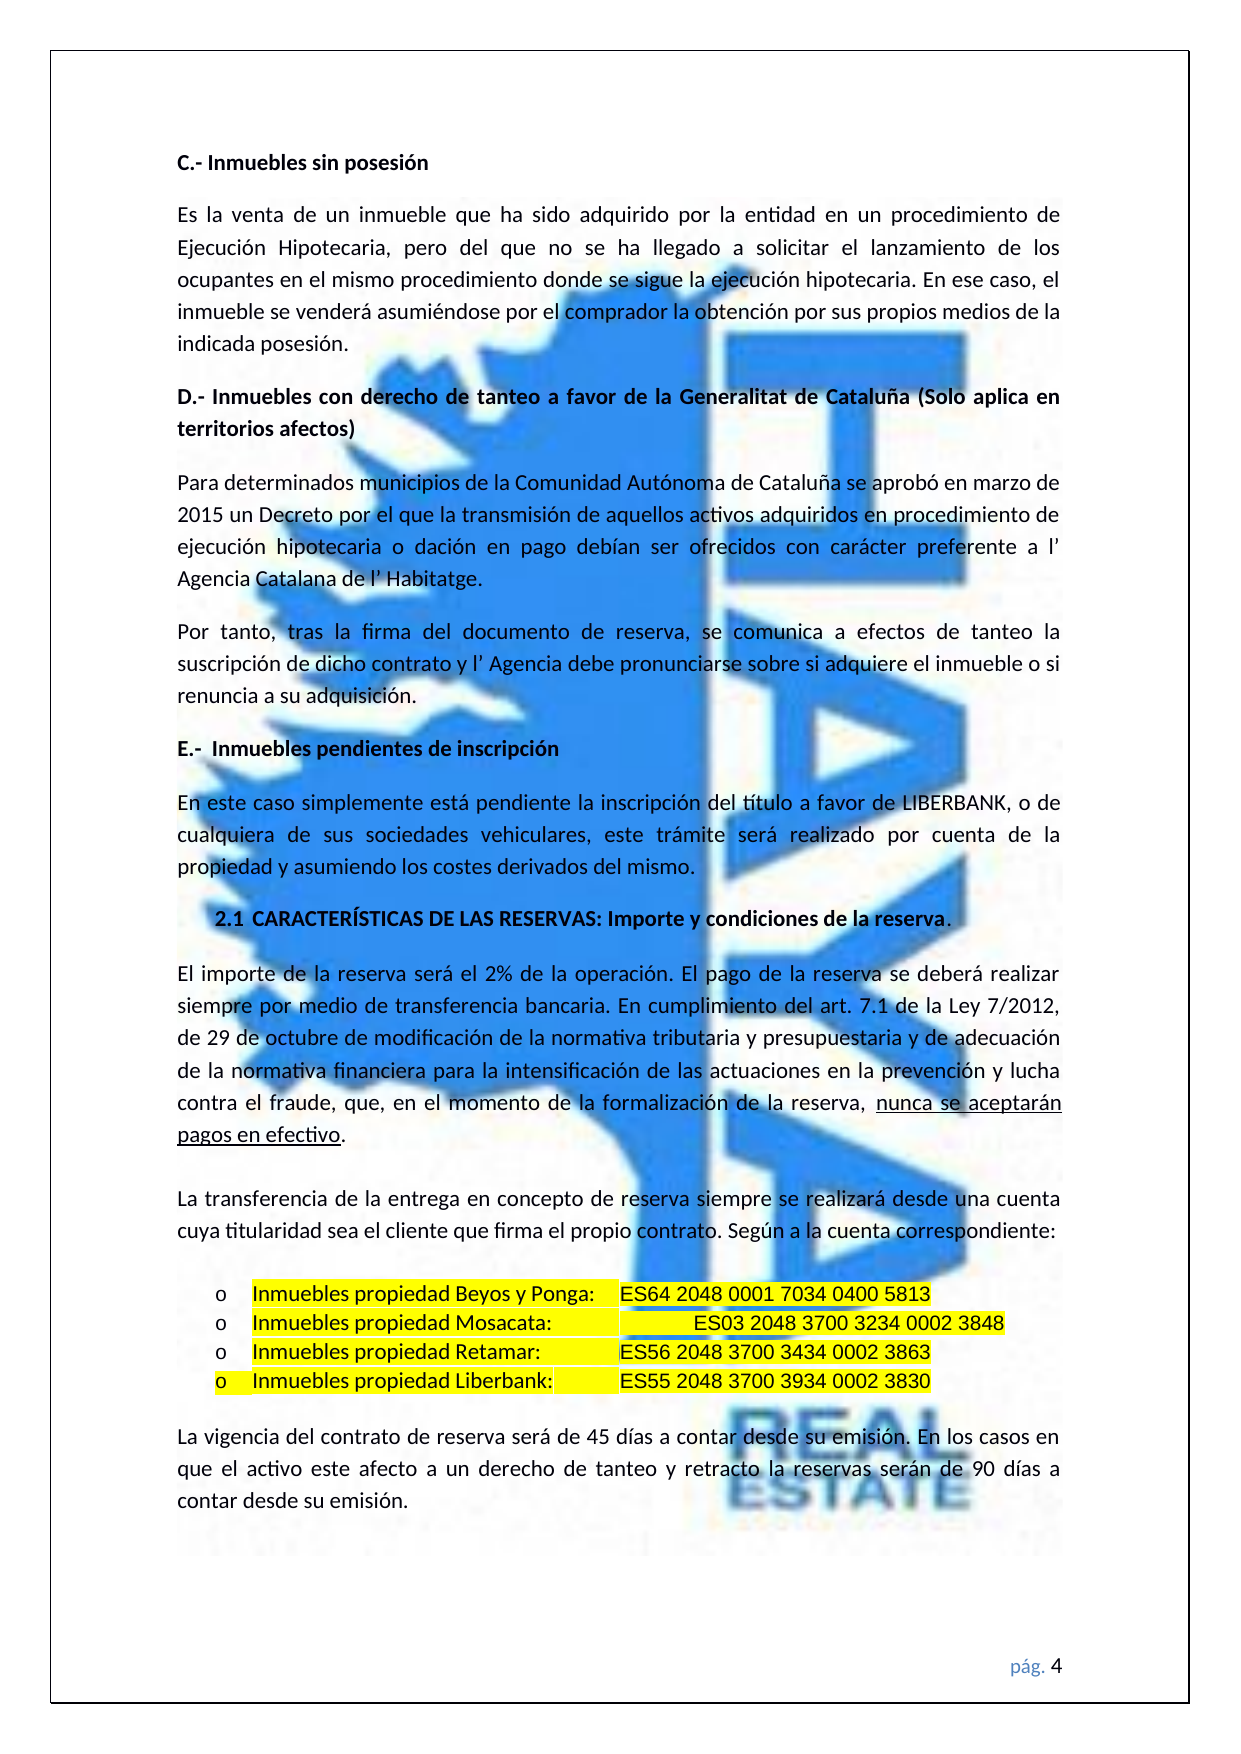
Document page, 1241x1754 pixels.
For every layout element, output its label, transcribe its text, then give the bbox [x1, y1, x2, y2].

text Es la venta de un inmueble que ha sido adquirido por la entidad en un procedimiento de Ejecución Hipotecaria, pero del que no se ha llegado a solicitar el lanzamiento de los ocupantes en el mismo procedimiento donde se sigue la ejecución hipotecaria. En ese caso, el inmueble se venderá asumiéndose por el comprador la obtención por sus propios medios de la indicada posesión. [177, 201, 1062, 357]
text C.- Inmuebles sin posesión [177, 148, 1062, 176]
text El importe de la reserva será el 2% de la operación. El pago de la reserva se deberá realizar siempre por medio de transferencia bancaria. En cumplimiento del art. 7.1 de la Ley 7/2012, de 29 de octubre de modificación de la normativa tributaria y presupuestaria y de adecuación de la normativa financiera para la intensificación de las actuaciones en la prevención y lucha contra el fraude, que, en el momento de la formalización de la reserva, nunca se aceptarán pagos en efectivo. [177, 959, 1062, 1148]
list Inmuebles propiedad Beyos y Ponga: ES64 2048 0001 7034 0400 5813 [214, 1278, 1062, 1307]
picture [176, 197, 1063, 1556]
list Inmuebles propiedad Liberbank: ES55 2048 3700 3934 0002 3830 [214, 1366, 1062, 1395]
list CARACTERÍSTICAS DE LAS RESERVAS: Importe y condiciones de la reserva. [214, 905, 1062, 932]
text La vigencia del contrato de reserva será de 45 días a contar desde su emisión. En los casos en que el activo este afecto a un derecho de tanteo y retracto la reservas serán de 90 días a contar desde su emisión. [177, 1422, 1062, 1514]
text La transferencia de la entrega en concepto de reserva siempre se realizará desde una cuenta cuya titularidad sea el cliente que firma el propio contrato. Según a la cuenta correspondiente: [177, 1184, 1062, 1245]
text En este caso simplemente está pendiente la inscripción del título a favor de LIBERBANK, o de cualquiera de sus sociedades vehiculares, este trámite será realizado por cuenta de la propiedad y asumiendo los costes derivados del mismo. [177, 788, 1062, 880]
list Inmuebles propiedad Mosacata: ES03 2048 3700 3234 0002 3848 [214, 1307, 1062, 1336]
text Por tanto, tras la firma del documento de reserva, se comunica a efectos de tanteo la suscripción de dicho contrato y l’ Agencia debe pronunciarse sobre si adquiere el inmueble o si renuncia a su adquisición. [177, 617, 1062, 709]
text E.- Inmuebles pendientes de inscripción [177, 734, 1062, 763]
text Para determinados municipios de la Comunidad Autónoma de Cataluña se aprobó en marzo de 2015 un Decreto por el que la transmisión de aquellos activos adquiridos en procedimiento de ejecución hipotecaria o dación en pago debían ser ofrecidos con carácter preferente a l’ Agencia Catalana de l’ Habitatge. [177, 468, 1062, 592]
text D.- Inmuebles con derecho de tanteo a favor de la Generalitat de Cataluña (Solo aplica en territorios afectos) [177, 382, 1062, 443]
list Inmuebles propiedad Retamar: ES56 2048 3700 3434 0002 3863 [214, 1336, 1062, 1366]
